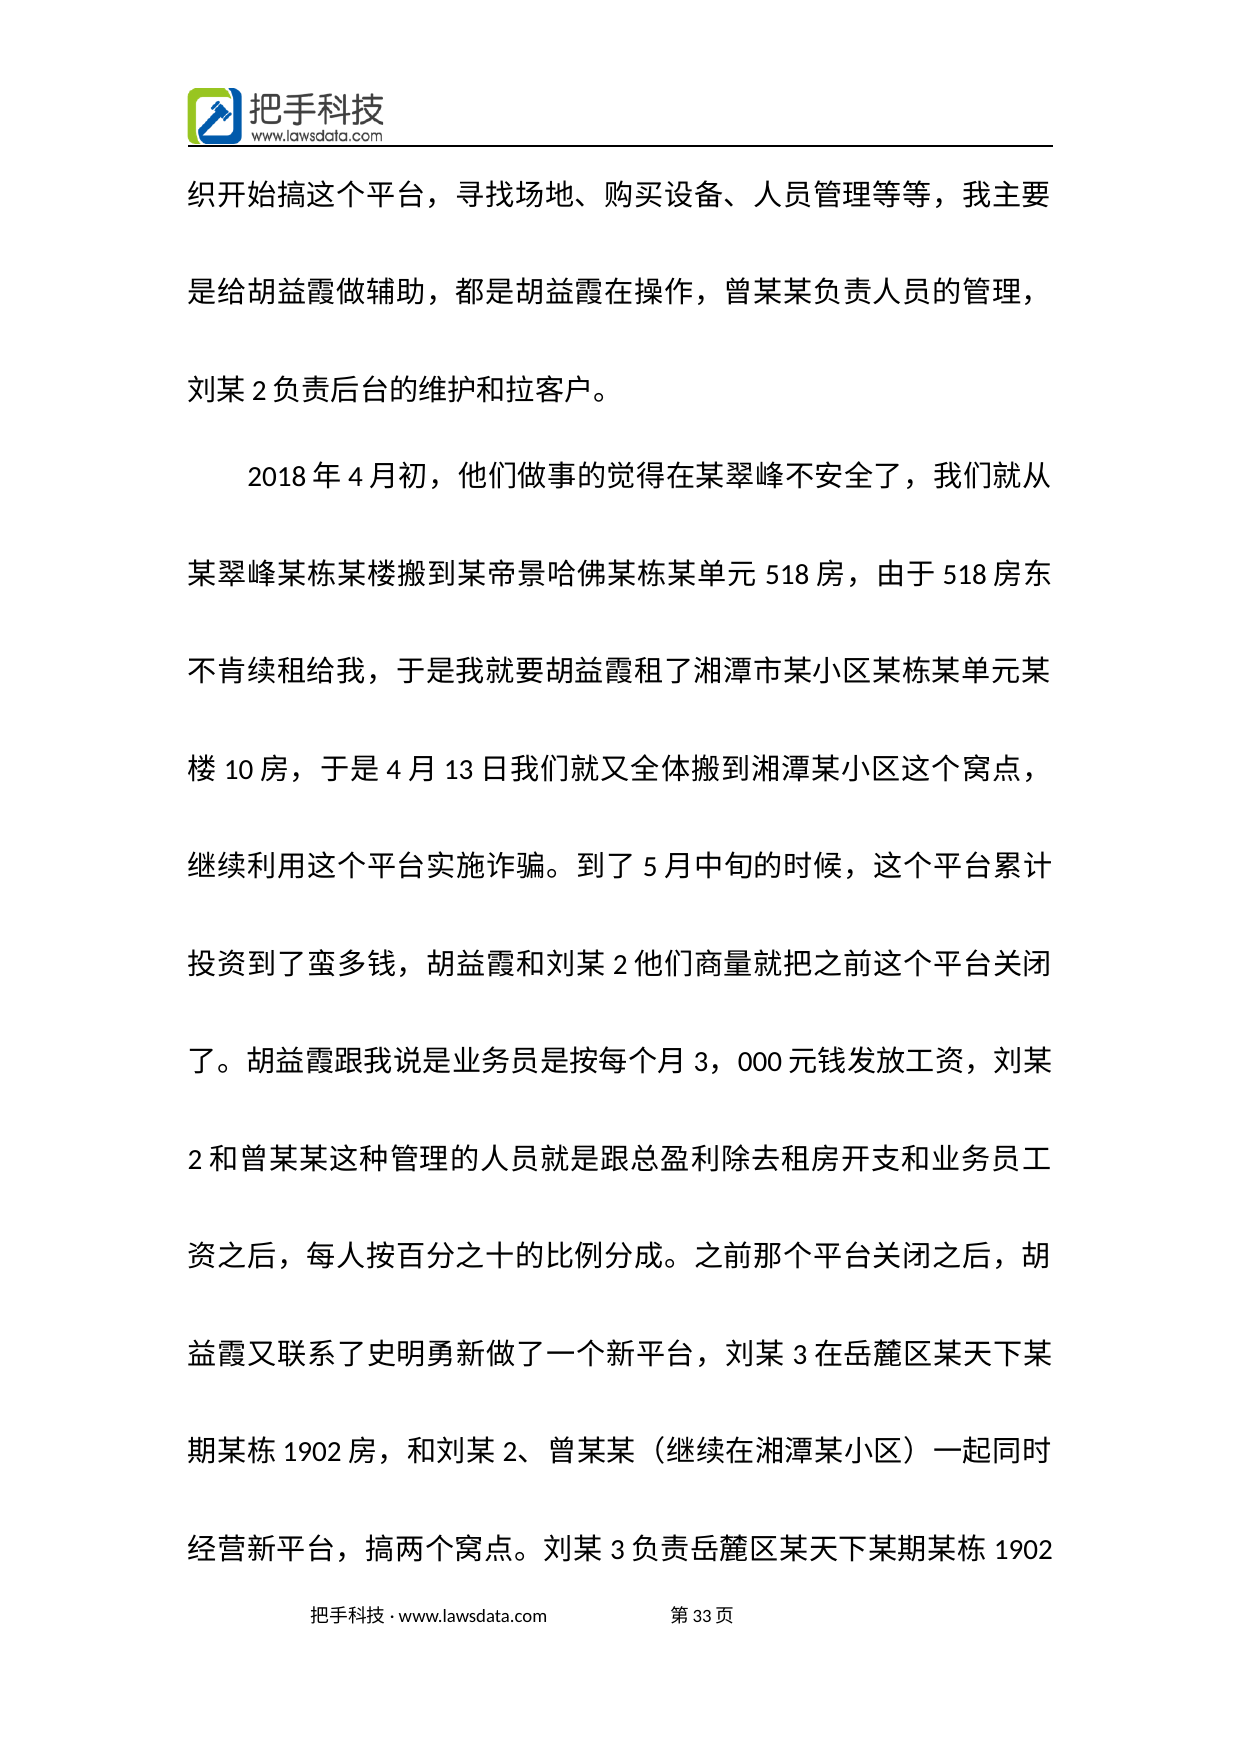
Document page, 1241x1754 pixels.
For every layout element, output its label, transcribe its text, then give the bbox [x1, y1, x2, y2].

picture [187, 88, 384, 144]
